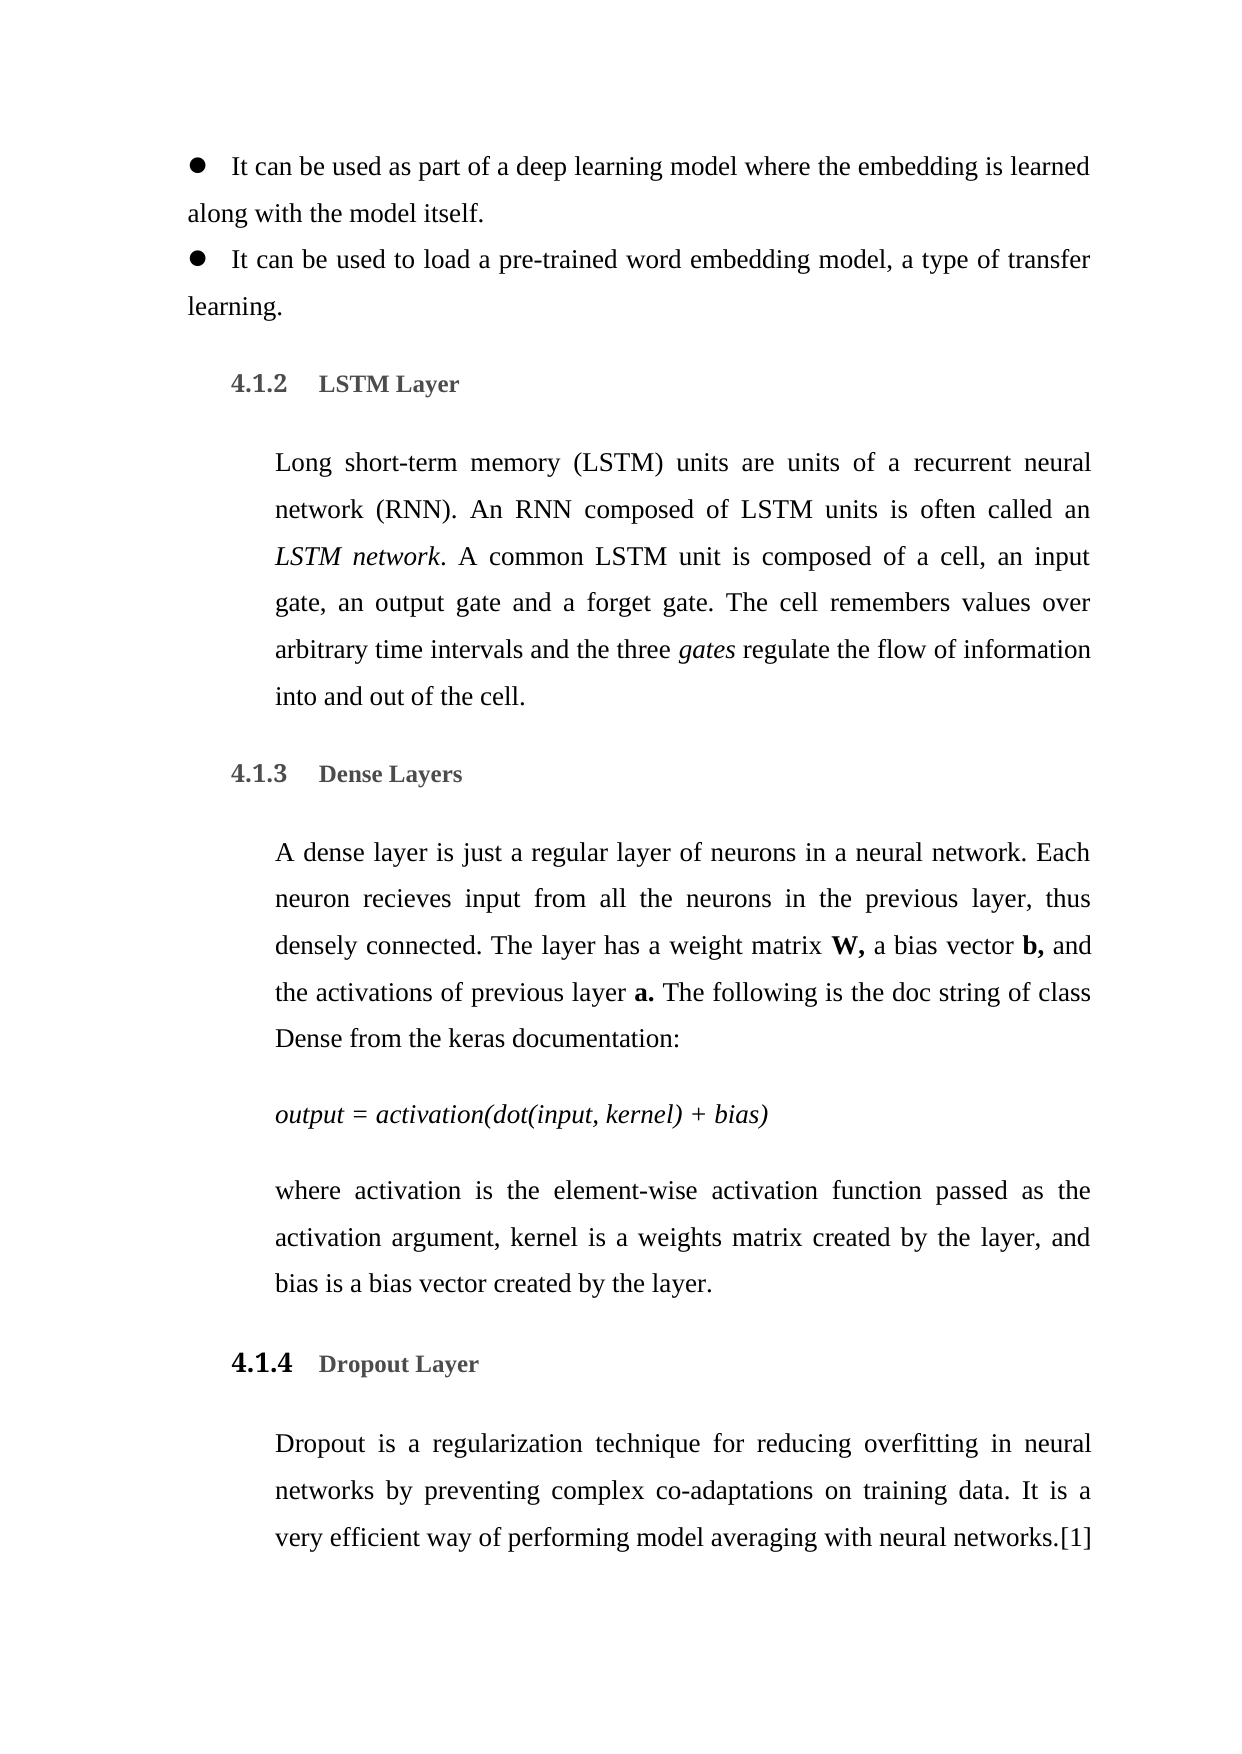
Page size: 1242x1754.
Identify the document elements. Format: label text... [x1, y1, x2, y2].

list LSTM Layer [224, 366, 1092, 400]
text where activation is the element-wise activation function passed as the activation argument, kernel is a weights matrix created by the layer, and bias is a bias vector created by the layer. [275, 1174, 1092, 1298]
list Dense Layers [224, 755, 1092, 789]
text output = activation(dot(input, kernel) + bias) [275, 1098, 1092, 1129]
text A dense layer is just a regular layer of neurons in a neural network. Each neuron recieves input from all the neurons in the previous layer, thus densely connected. The layer has a weight matrix W, a bias vector b, and the activations of previous layer a. The following is the doc string of class Dense from the keras documentation: [275, 836, 1092, 1053]
list It can be used to load a pre-trained word embedding model, a type of transfer learning. [187, 243, 1092, 321]
list It can be used as part of a deep learning model where the embedding is learned along with the model itself. [187, 150, 1092, 228]
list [275, 1428, 1092, 1552]
list Dropout Layer [224, 1343, 1092, 1380]
text Long short-term memory (LSTM) units are units of a recurrent neural network (RNN). An RNN composed of LSTM units is often called an LSTM network. A common LSTM unit is composed of a cell, an input gate, an output gate and a forget gate. The cell remembers values over arbitrary time intervals and the three gates regulate the flow of information into and out of the cell. [275, 446, 1092, 711]
